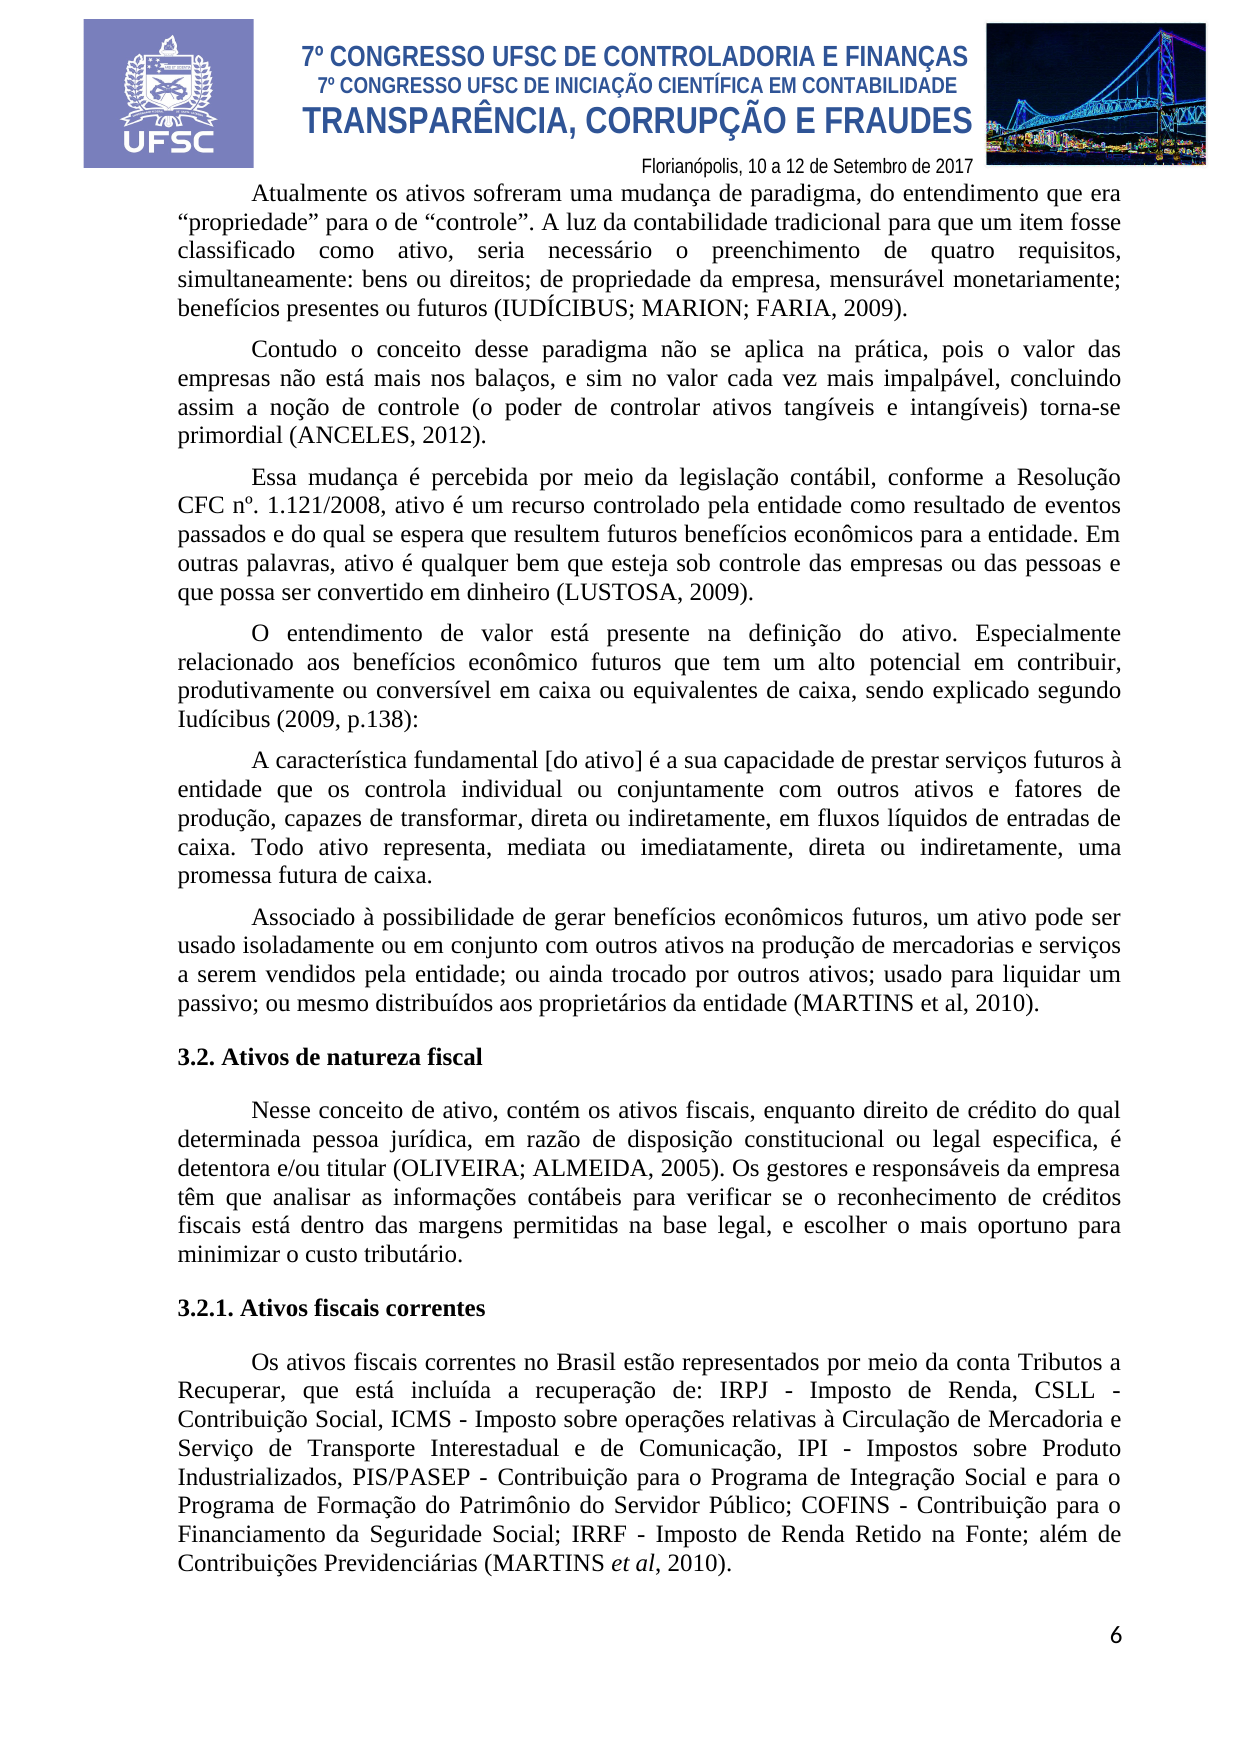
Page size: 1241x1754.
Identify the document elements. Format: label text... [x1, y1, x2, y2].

text Nesse conceito de ativo, contém os ativos fiscais, enquanto direito de crédito do qual determinada pessoa jurídica, em razão de disposição constitucional ou legal especifica, é detentora e/ou titular (OLIVEIRA; ALMEIDA, 2005). Os gestores e responsáveis da empresa têm que analisar as informações contábeis para verificar se o reconhecimento de créditos fiscais está dentro das margens permitidas na base legal, e escolher o mais oportuno para minimizar o custo tributário. [177, 1096, 1122, 1268]
text A característica fundamental [do ativo] é a sua capacidade de prestar serviços futuros à entidade que os controla individual ou conjuntamente com outros ativos e fatores de produção, capazes de transformar, direta ou indiretamente, em fluxos líquidos de entradas de caixa. Todo ativo representa, mediata ou imediatamente, direta ou indiretamente, uma promessa futura de caixa. [177, 746, 1122, 889]
picture [83, 19, 254, 168]
text Essa mudança é percebida por meio da legislação contábil, conforme a Resolução CFC nº. 1.121/2008, ativo é um recurso controlado pela entidade como resultado de eventos passados e do qual se espera que resultem futuros benefícios econômicos para a entidade. Em outras palavras, ativo é qualquer bem que esteja sob controle das empresas ou das pessoas e que possa ser convertido em dinheiro (LUSTOSA, 2009). [177, 462, 1122, 606]
text Contudo o conceito desse paradigma não se aplica na prática, pois o valor das empresas não está mais nos balaços, e sim no valor cada vez mais impalpável, concluindo assim a noção de controle (o poder de controlar ativos tangíveis e intangíveis) torna-se primordial (ANCELES, 2012). [177, 334, 1122, 449]
text O entendimento de valor está presente na definição do ativo. Especialmente relacionado aos benefícios econômico futuros que tem um alto potencial em contribuir, produtivamente ou conversível em caixa ou equivalentes de caixa, sendo explicado segundo Iudícibus (2009, p.138): [177, 618, 1122, 733]
picture [983, 19, 1209, 169]
text 3.2.1. Ativos fiscais correntes [177, 1293, 1122, 1322]
text Os ativos fiscais correntes no Brasil estão representados por meio da conta Tributos a Recuperar, que está incluída a recuperação de: IRPJ - Imposto de Renda, CSLL - Contribuição Social, ICMS - Imposto sobre operações relativas à Circulação de Mercadoria e Serviço de Transporte Interestadual e de Comunicação, IPI - Impostos sobre Produto Industrializados, PIS/PASEP - Contribuição para o Programa de Integração Social e para o Programa de Formação do Patrimônio do Servidor Público; COFINS - Contribuição para o Financiamento da Seguridade Social; IRRF - Imposto de Renda Retido na Fonte; além de Contribuições Previdenciárias (MARTINS et al, 2010). [177, 1347, 1122, 1577]
text 3.2. Ativos de natureza fiscal [177, 1042, 1122, 1071]
text Atualmente os ativos sofreram uma mudança de paradigma, do entendimento que era “propriedade” para o de “controle”. A luz da contabilidade tradicional para que um item fosse classificado como ativo, seria necessário o preenchimento de quatro requisitos, simultaneamente: bens ou direitos; de propriedade da empresa, mensurável monetariamente; benefícios presentes ou futuros (IUDÍCIBUS; MARION; FARIA, 2009). [177, 178, 1122, 322]
text Associado à possibilidade de gerar benefícios econômicos futuros, um ativo pode ser usado isoladamente ou em conjunto com outros ativos na produção de mercadorias e serviços a serem vendidos pela entidade; ou ainda trocado por outros ativos; usado para liquidar um passivo; ou mesmo distribuídos aos proprietários da entidade (MARTINS et al, 2010). [177, 902, 1122, 1017]
